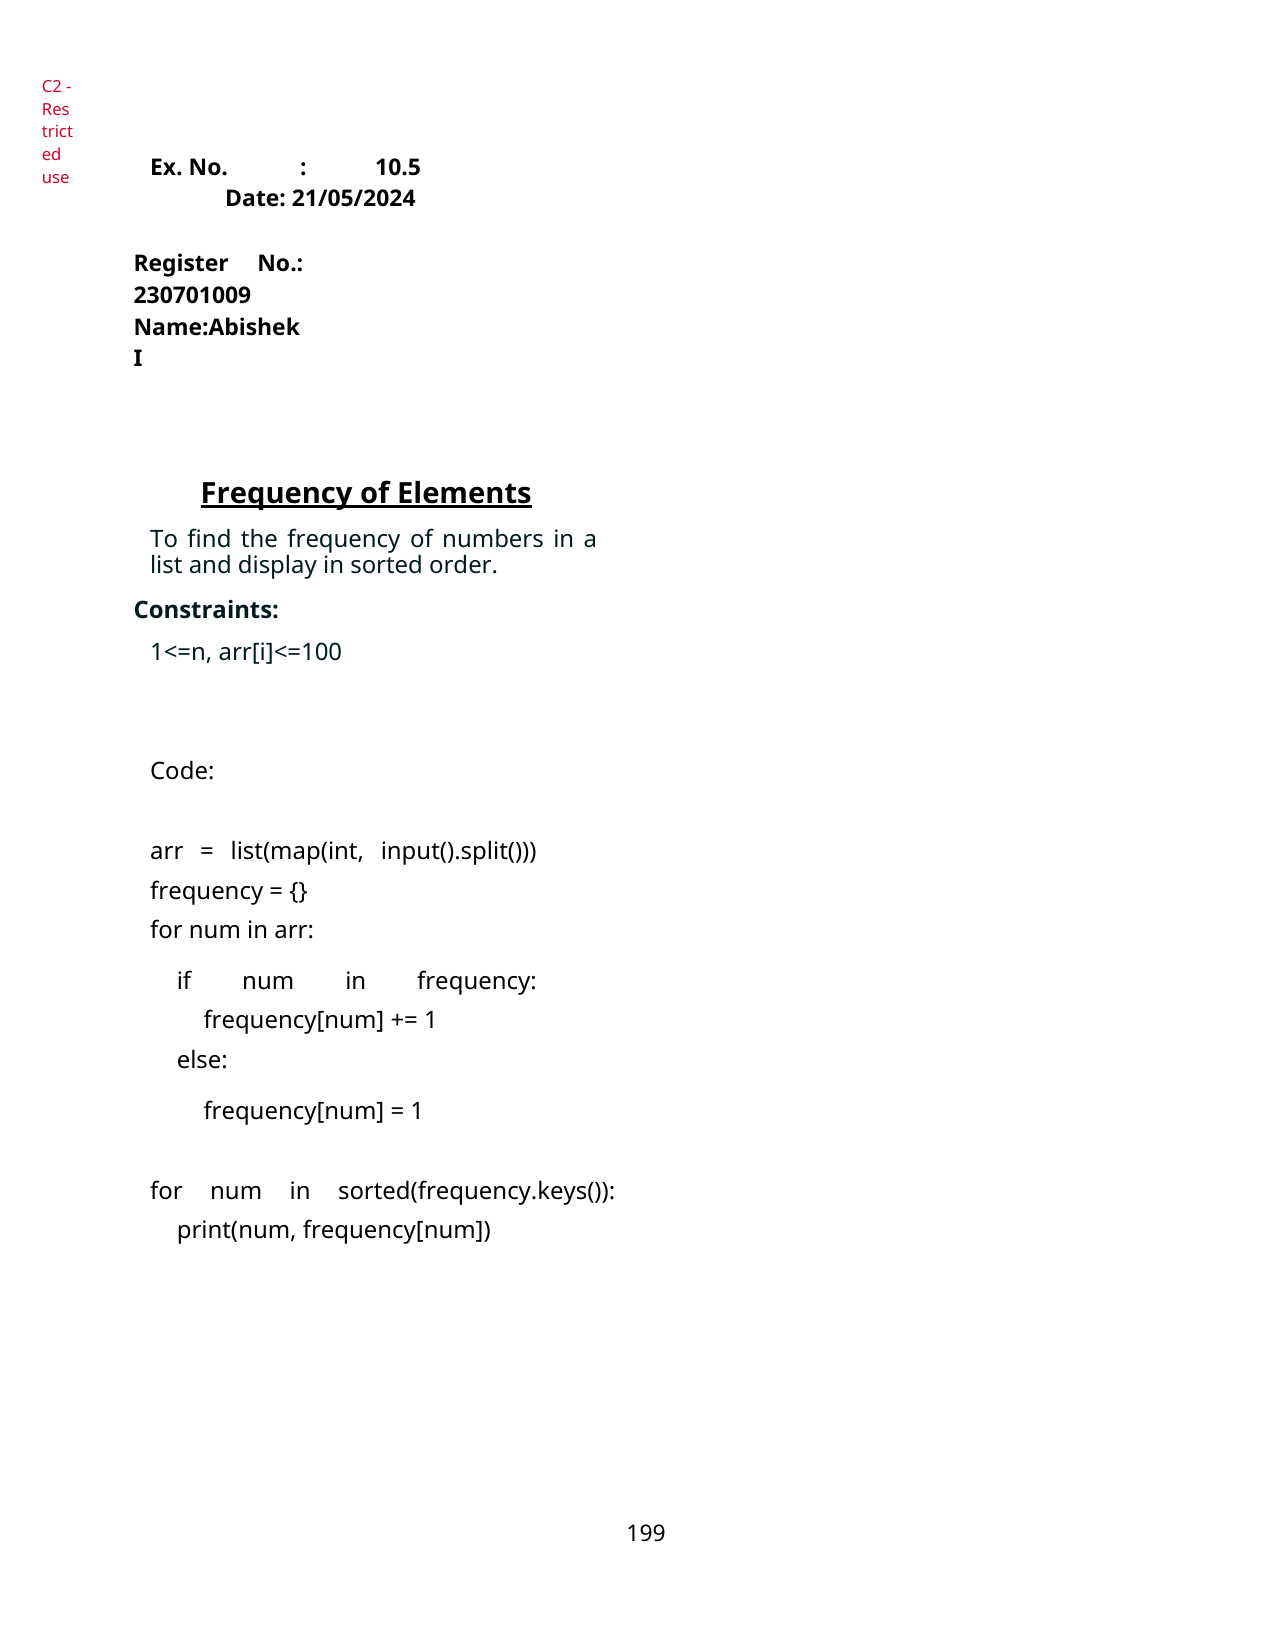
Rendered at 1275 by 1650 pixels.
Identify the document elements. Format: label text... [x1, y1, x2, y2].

text Code: [150, 754, 1158, 787]
text Frequency of Elements [200, 472, 1158, 512]
text else: [177, 1042, 1158, 1075]
text Name:Abishek I [133, 310, 300, 373]
subtitle Constraints: [133, 592, 303, 625]
text arr = list(map(int, input().split())) frequency = {} [150, 834, 537, 906]
text if num in frequency: frequency[num] += 1 [177, 964, 537, 1036]
text for num in arr: [150, 913, 1158, 945]
text Date: 21/05/2024 [225, 182, 1158, 213]
text Ex. No. : 10.5 [150, 151, 1158, 182]
text for num in sorted(frequency.keys()): print(num, frequency[num]) [150, 1173, 616, 1245]
text Register No.: 230701009 [133, 247, 303, 310]
text frequency[num] = 1 [203, 1093, 1158, 1126]
text 1<=n, arr[i]<=100 [150, 634, 1158, 667]
text To find the frequency of numbers in a list and display in sorted order. [150, 525, 598, 580]
